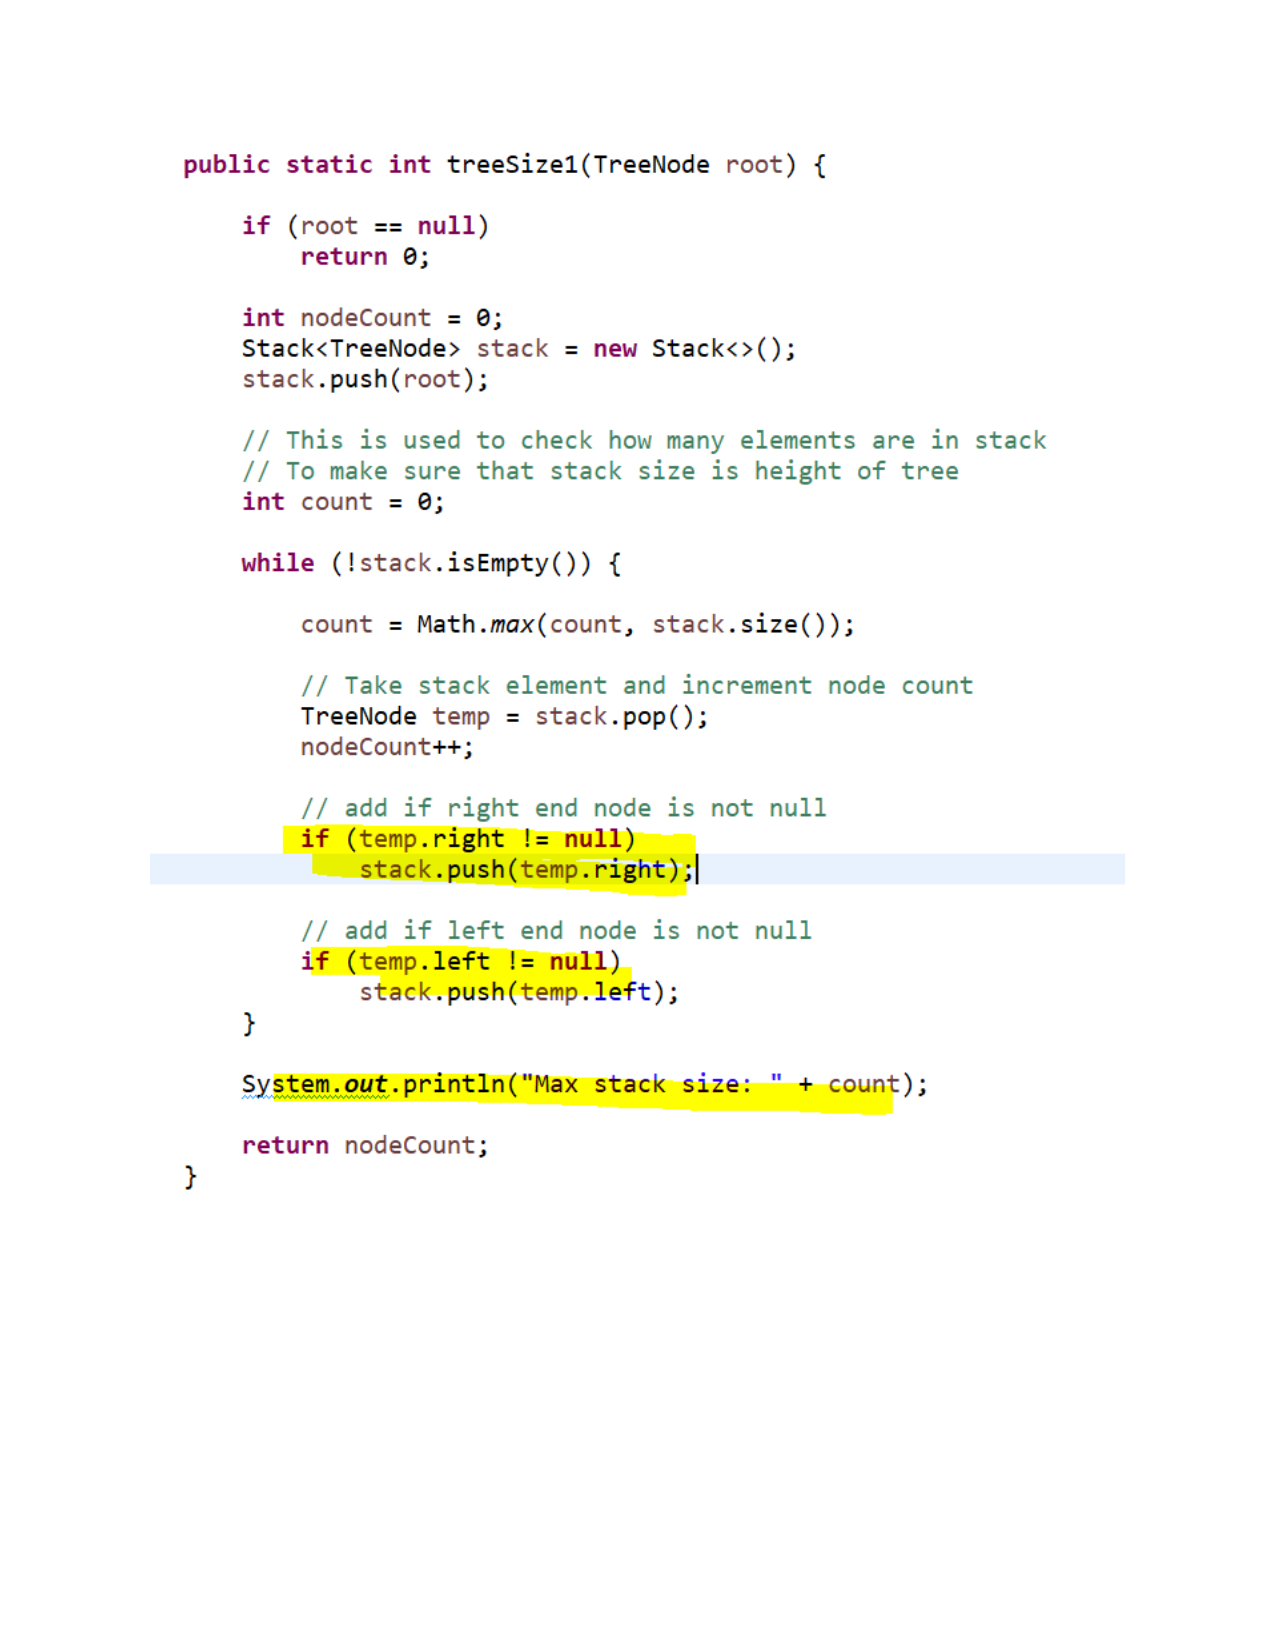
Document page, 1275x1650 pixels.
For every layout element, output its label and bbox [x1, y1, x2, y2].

picture [150, 150, 1125, 1203]
